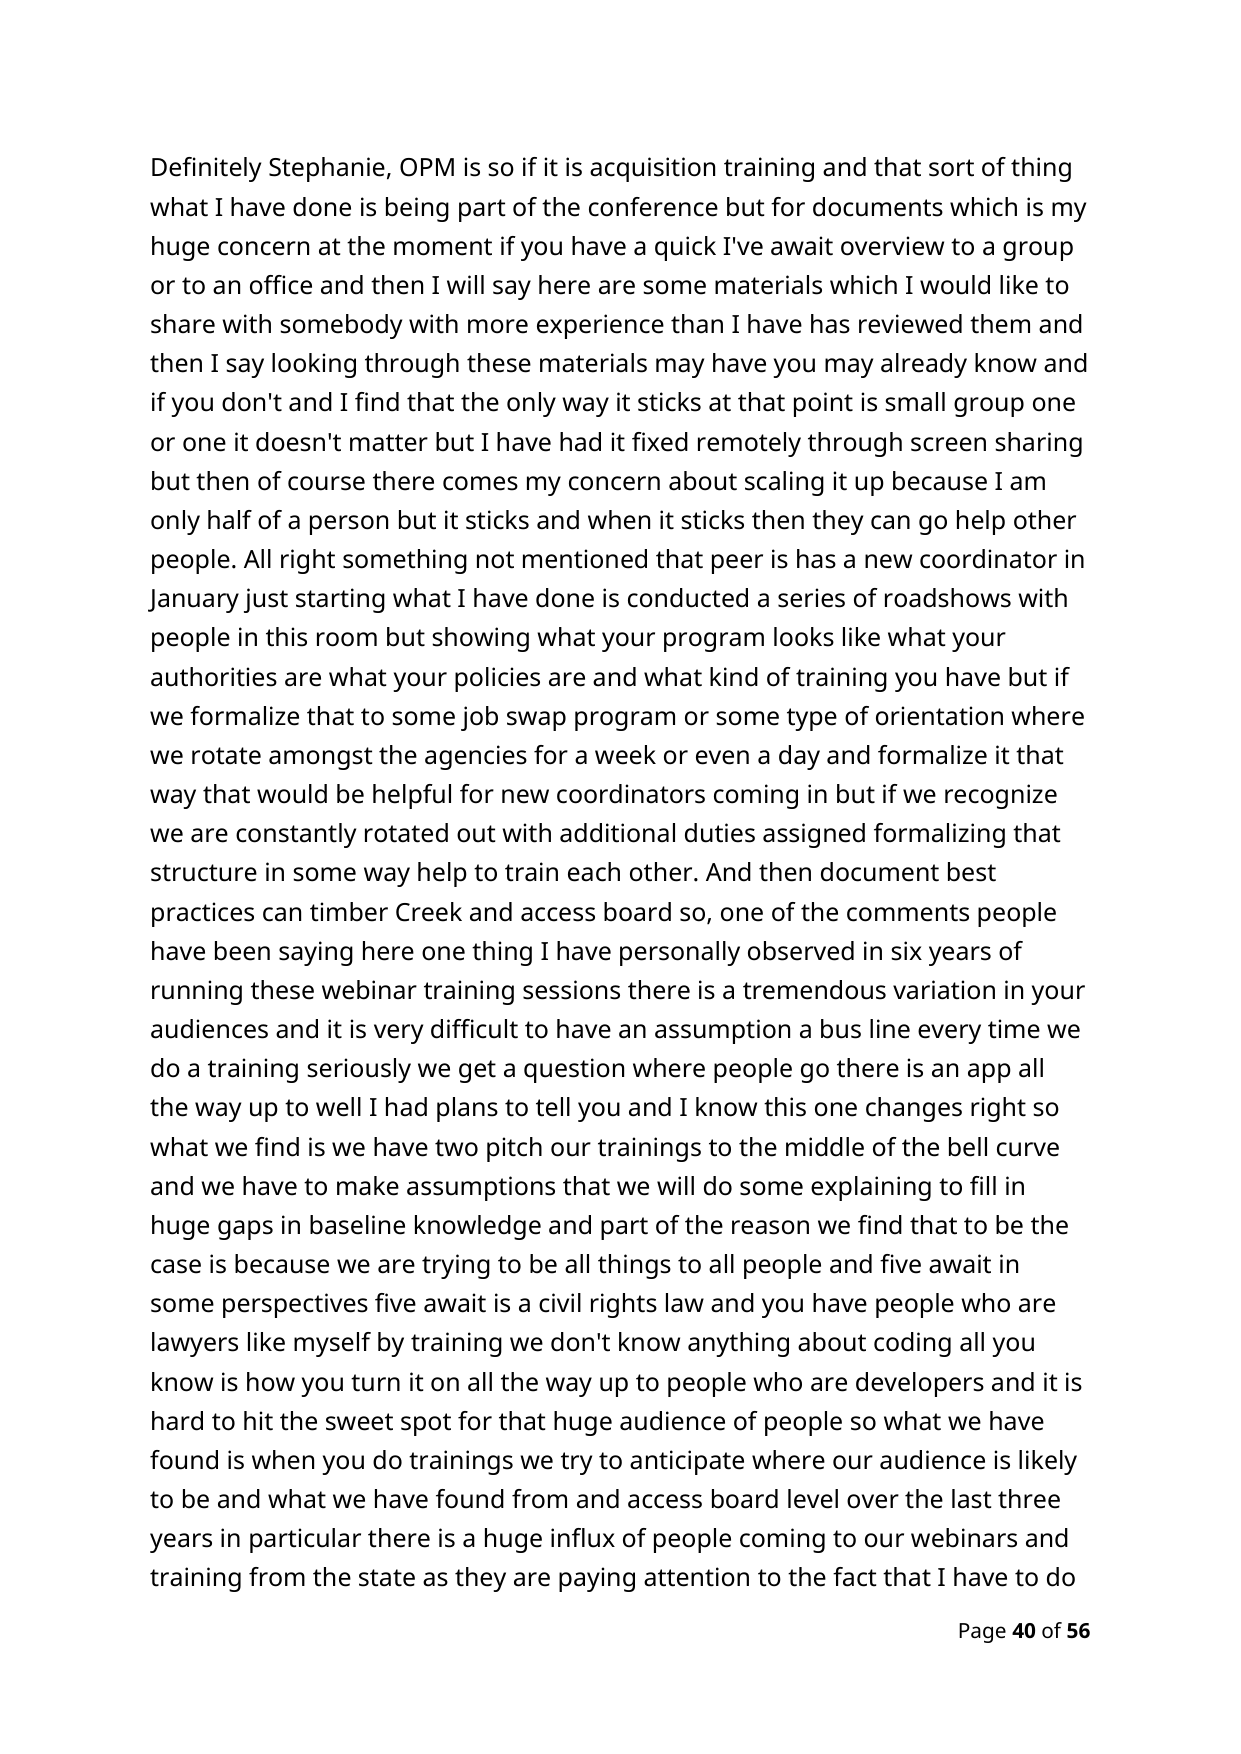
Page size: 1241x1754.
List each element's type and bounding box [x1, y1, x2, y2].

text [150, 150, 1090, 1594]
